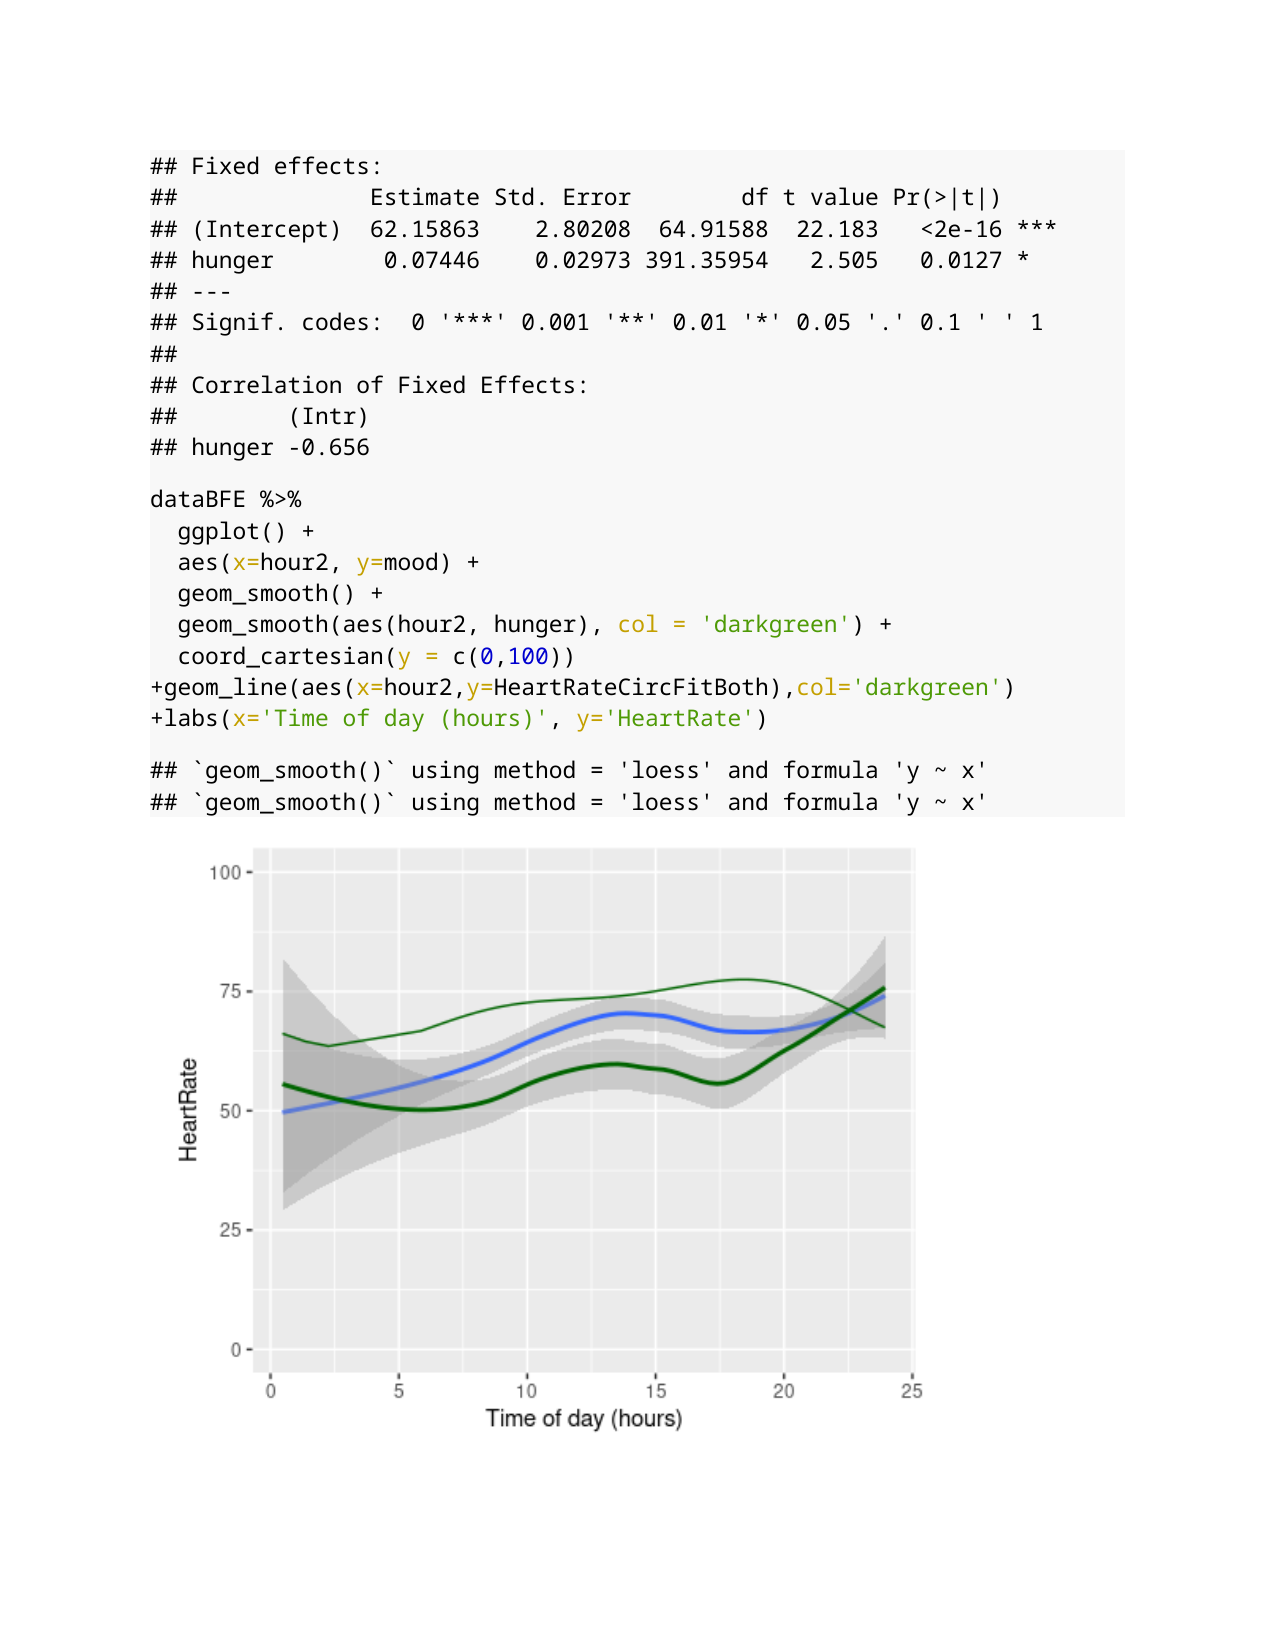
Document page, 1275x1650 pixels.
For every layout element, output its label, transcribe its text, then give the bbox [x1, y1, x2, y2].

picture [168, 837, 927, 1444]
text dataBFE %>% ggplot() + aes(x=hour2, y=mood) + geom_smooth() + geom_smooth(aes(hour2, hunger), col = 'darkgreen') + coord_cartesian(y = c(0,100))+geom_line(aes(x=hour2,y=HeartRateCircFitBoth),col='darkgreen')+labs(x='Time of day (hours)', y='HeartRate') [150, 483, 1125, 733]
text ## `geom_smooth()` using method = 'loess' and formula 'y ~ x' ## `geom_smooth()` using method = 'loess' and formula 'y ~ x' [150, 754, 1125, 817]
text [150, 150, 1125, 462]
